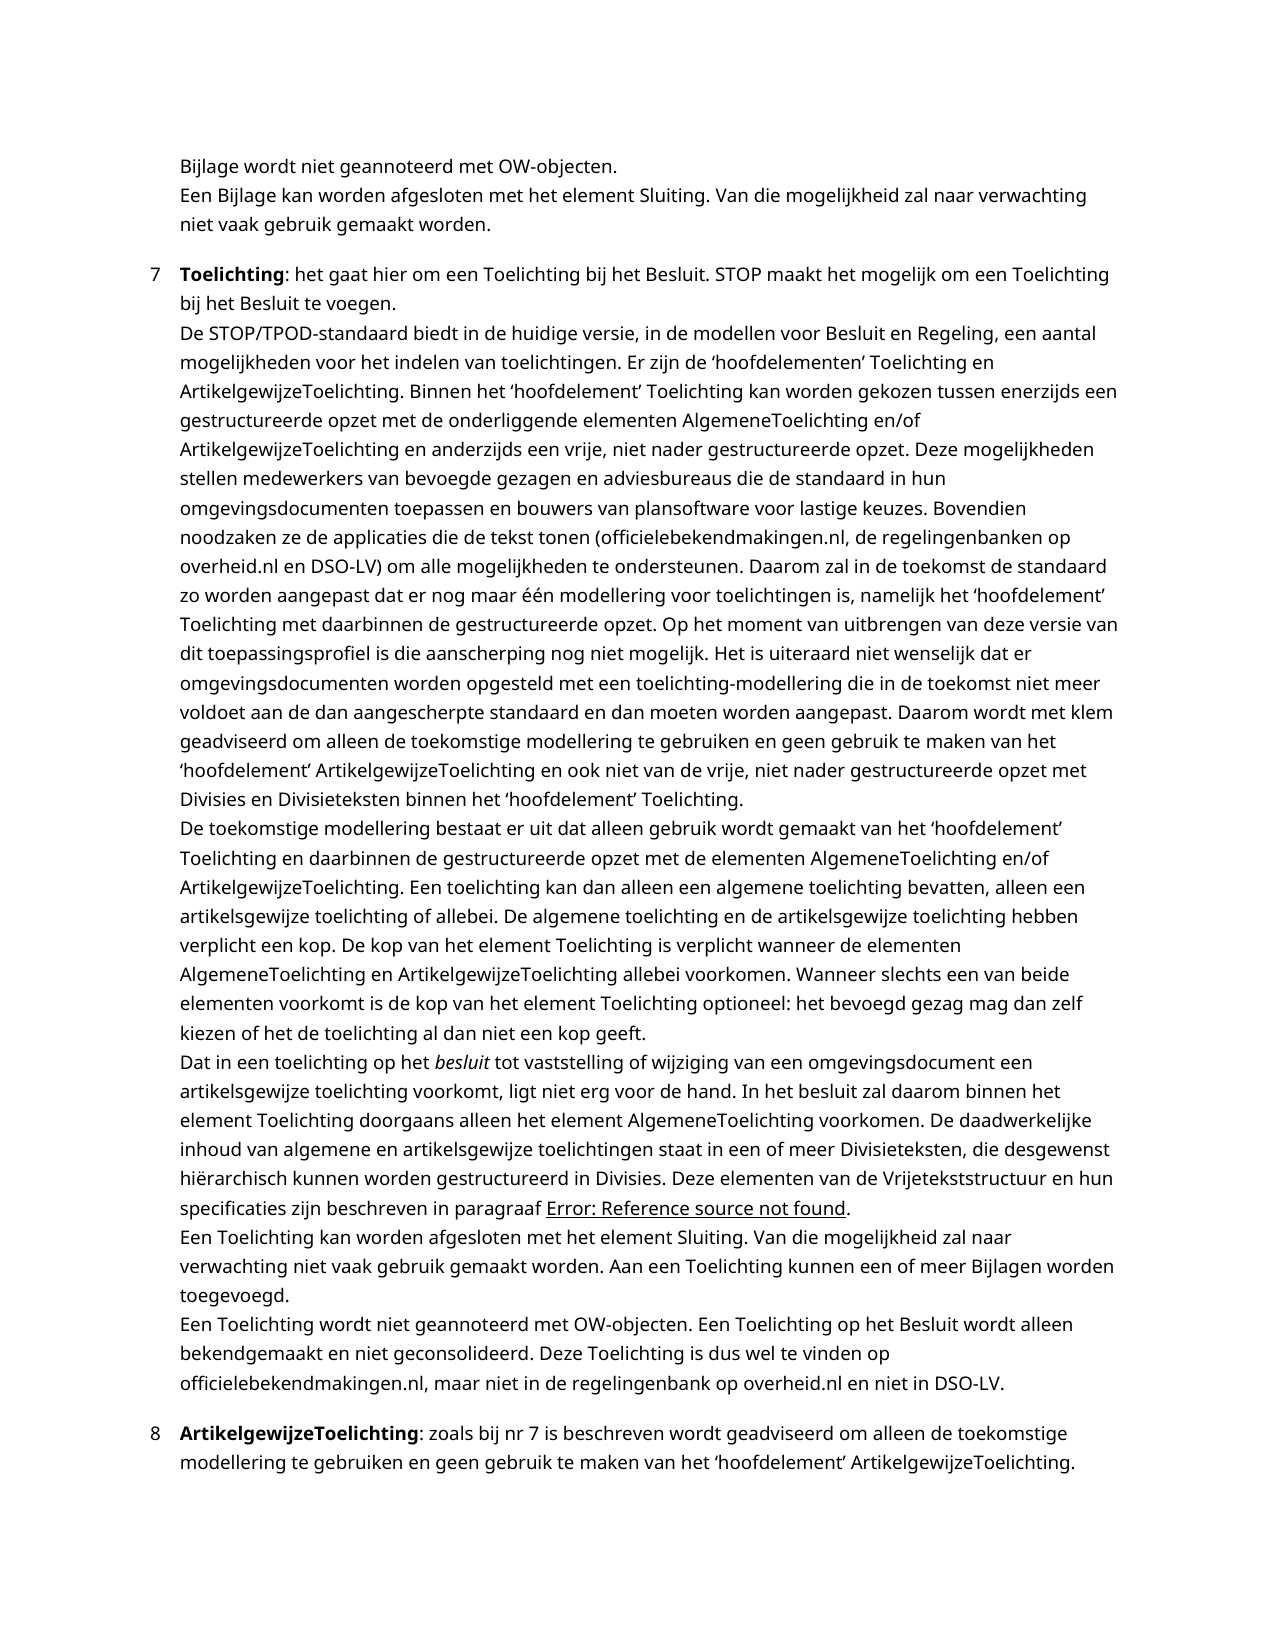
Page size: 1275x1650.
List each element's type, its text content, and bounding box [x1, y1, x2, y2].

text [150, 150, 1125, 237]
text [150, 1417, 1125, 1475]
